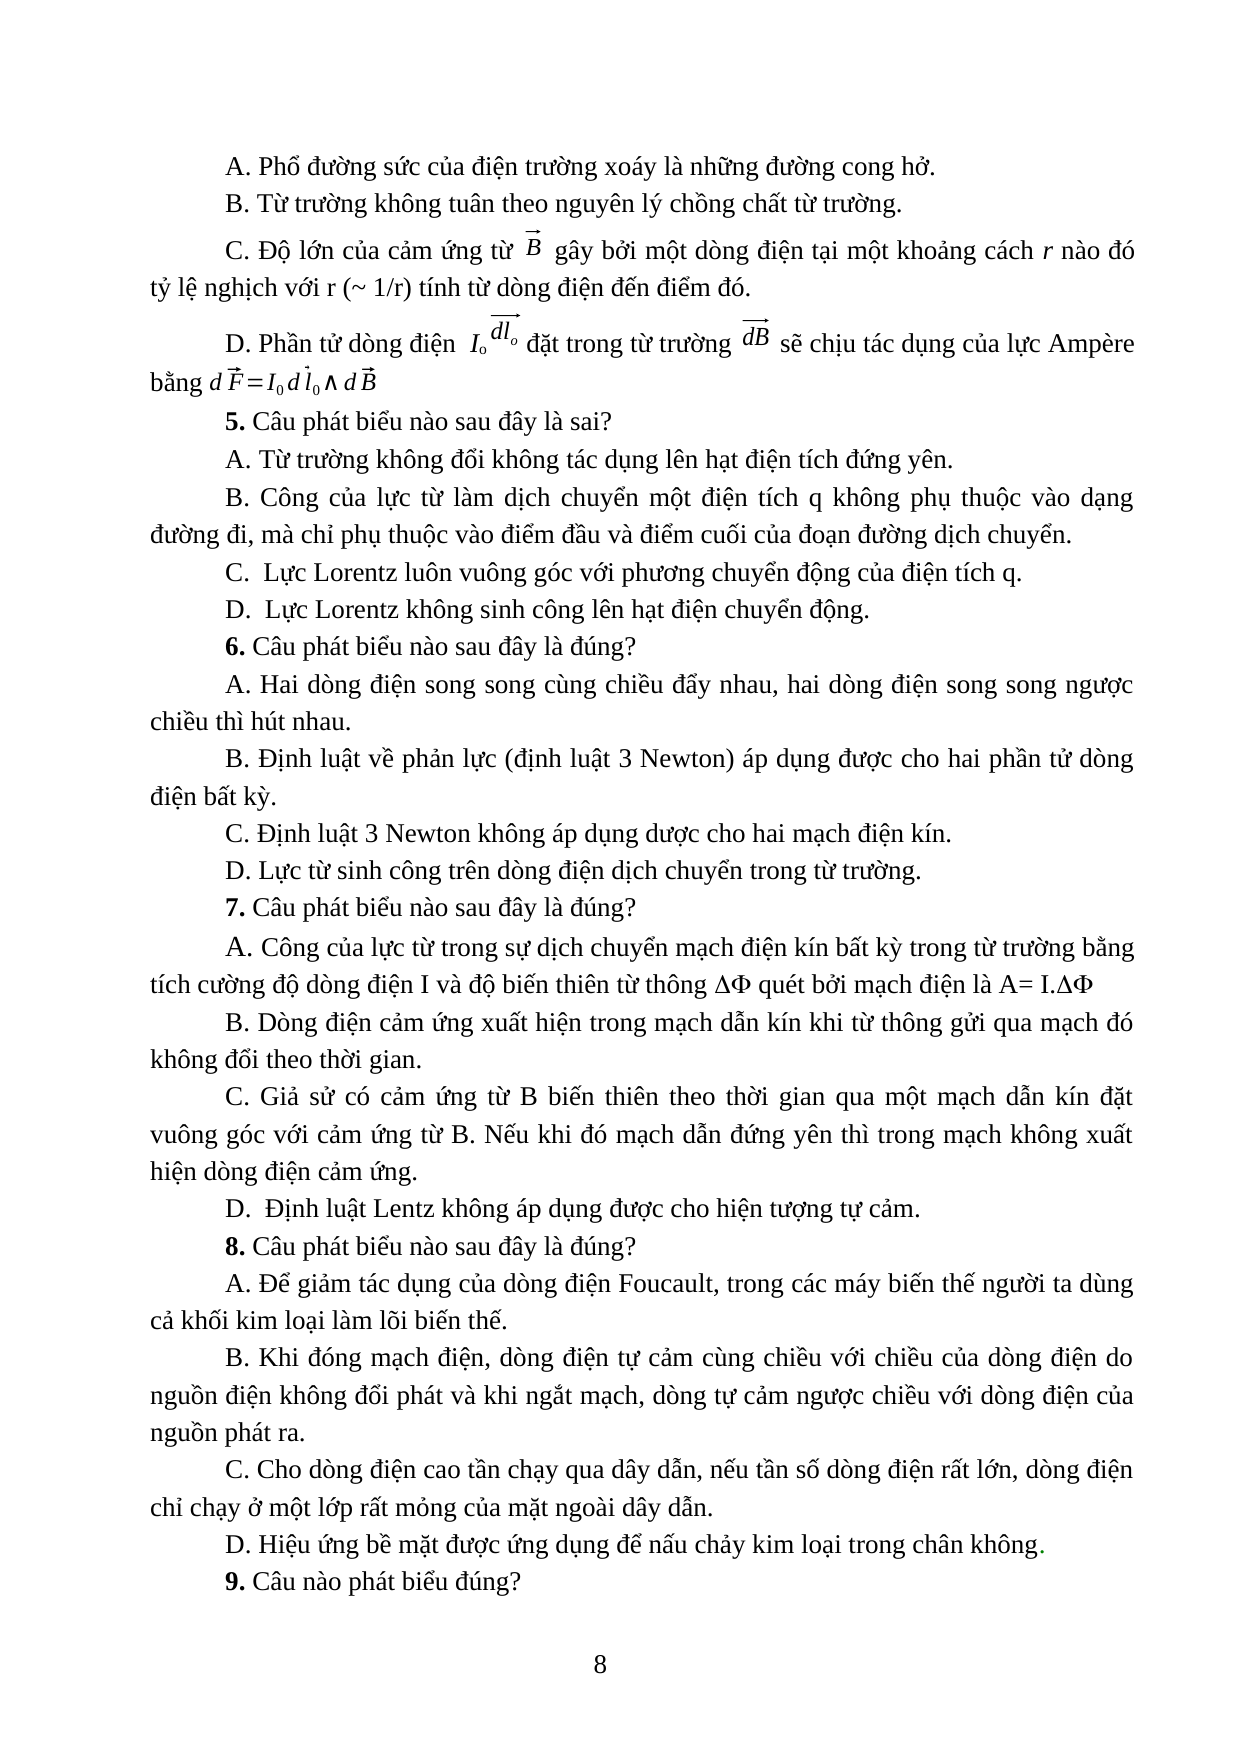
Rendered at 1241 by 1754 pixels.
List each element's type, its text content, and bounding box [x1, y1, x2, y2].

text D. Lực Lorentz không sinh công lên hạt điện chuyển động. [150, 593, 1135, 624]
text A. Phổ đường sức của điện trường xoáy là những đường cong hở. [150, 150, 1135, 181]
text D. Hiệu ứng bề mặt được ứng dụng để nấu chảy kim loại trong chân không. [150, 1528, 1135, 1559]
text D. Định luật Lentz không áp dụng được cho hiện tượng tự cảm. [150, 1192, 1135, 1223]
text B. Từ trường không tuân theo nguyên lý chồng chất từ trường. [150, 187, 1135, 218]
text 6. Câu phát biểu nào sau đây là đúng? [150, 630, 1135, 662]
text 8. Câu phát biểu nào sau đây là đúng? [150, 1230, 1135, 1261]
text 9. Câu nào phát biểu đúng? [150, 1565, 1135, 1596]
text B. Định luật về phản lực (định luật 3 Newton) áp dụng được cho hai phần tử dòng điện bất kỳ. [150, 742, 1135, 811]
text A. Công của lực từ trong sự dịch chuyển mạch điện kín bất kỳ trong từ trường bằng tích cường độ dòng điện I và độ biến thiên từ thông quét bởi mạch điện là A= I. [150, 929, 1135, 1000]
text A. Từ trường không đổi không tác dụng lên hạt điện tích đứng yên. [150, 443, 1135, 474]
text D. Lực từ sinh công trên dòng điện dịch chuyển trong từ trường. [150, 854, 1135, 885]
text 5. Câu phát biểu nào sau đây là sai? [150, 406, 1135, 437]
text A. Hai dòng điện song song cùng chiều đẩy nhau, hai dòng điện song song ngược chiều thì hút nhau. [150, 668, 1135, 736]
text C. Định luật 3 Newton không áp dụng dược cho hai mạch điện kín. [150, 817, 1135, 848]
text C. Độ lớn của cảm ứng từ gây bởi một dòng điện tại một khoảng cách r nào đó tỷ lệ nghịch với r (~ 1/r) tính từ dòng điện đến điểm đó. [150, 224, 1135, 302]
text C. Cho dòng điện cao tần chạy qua dây dẫn, nếu tần số dòng điện rất lớn, dòng điện chỉ chạy ở một lớp rất mỏng của mặt ngoài dây dẫn. [150, 1453, 1135, 1522]
text A. Để giảm tác dụng của dòng điện Foucault, trong các máy biến thế người ta dùng cả khối kim loại làm lõi biến thế. [150, 1267, 1135, 1335]
text 7. Câu phát biểu nào sau đây là đúng? [150, 891, 1135, 923]
text B. Dòng điện cảm ứng xuất hiện trong mạch dẫn kín khi từ thông gửi qua mạch đó không đổi theo thời gian. [150, 1006, 1135, 1074]
text D. Phần tử dòng điện Iođặt trong từ trường sẽ chịu tác dụng của lực Ampère bằng [150, 308, 1135, 399]
text B. Công của lực từ làm dịch chuyển một điện tích q không phụ thuộc vào dạng đường đi, mà chỉ phụ thuộc vào điểm đầu và điểm cuối của đoạn đường dịch chuyển. [150, 481, 1135, 550]
text B. Khi đóng mạch điện, dòng điện tự cảm cùng chiều với chiều của dòng điện do nguồn điện không đổi phát và khi ngắt mạch, dòng tự cảm ngược chiều với dòng điện của nguồn phát ra. [150, 1342, 1135, 1447]
text C. Giả sử có cảm ứng từ B biến thiên theo thời gian qua một mạch dẫn kín đặt vuông góc với cảm ứng từ B. Nếu khi đó mạch dẫn đứng yên thì trong mạch không xuất hiện dòng điện cảm ứng. [150, 1081, 1135, 1186]
text C. Lực Lorentz luôn vuông góc với phương chuyển động của điện tích q. [150, 556, 1135, 587]
